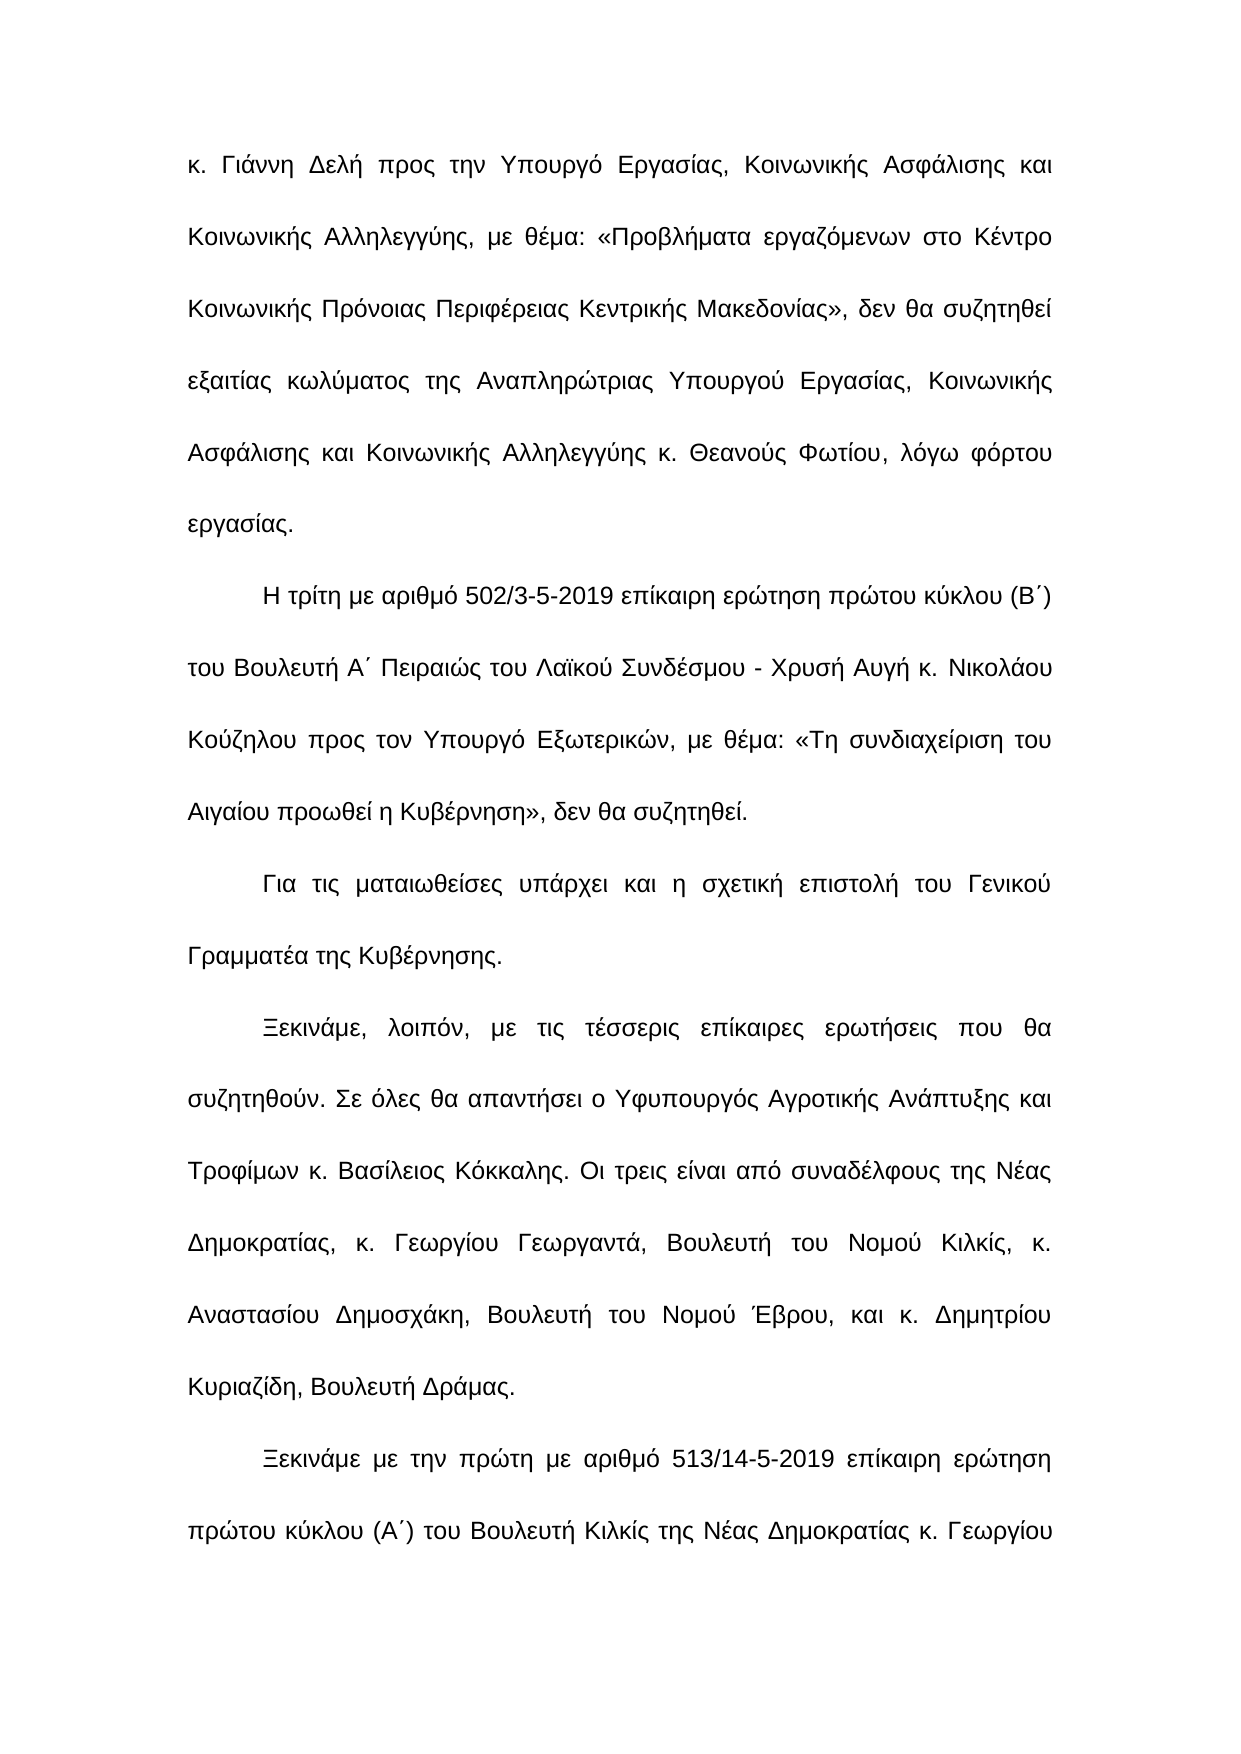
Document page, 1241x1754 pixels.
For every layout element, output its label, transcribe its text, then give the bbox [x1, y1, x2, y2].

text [187, 1444, 1053, 1544]
text Για τις ματαιωθείσες υπάρχει και η σχετική επιστολή του Γενικού Γραμματέα της Κυβέρνησης. [187, 869, 1053, 969]
text Ξεκινάμε, λοιπόν, με τις τέσσερις επίκαιρες ερωτήσεις που θα συζητηθούν. Σε όλες θα απαντήσει ο Υφυπουργός Αγροτικής Ανάπτυξης και Τροφίμων κ. Βασίλειος Κόκκαλης. Οι τρεις είναι από συναδέλφους της Νέας Δημοκρατίας, κ. Γεωργίου Γεωργαντά, Βουλευτή του Νομού Κιλκίς, κ. Αναστασίου Δημοσχάκη, Βουλευτή του Νομού Έβρου, και κ. Δημητρίου Κυριαζίδη, Βουλευτή Δράμας. [187, 1012, 1053, 1401]
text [187, 150, 1053, 538]
text Η τρίτη με αριθμό 502/3-5-2019 επίκαιρη ερώτηση πρώτου κύκλου (Β΄) του Βουλευτή Α΄ Πειραιώς του Λαϊκού Συνδέσμου - Χρυσή Αυγή κ. Νικολάου Κούζηλου προς τον Υπουργό Εξωτερικών, με θέμα: «Τη συνδιαχείριση του Αιγαίου προωθεί η Κυβέρνηση», δεν θα συζητηθεί. [187, 581, 1053, 826]
